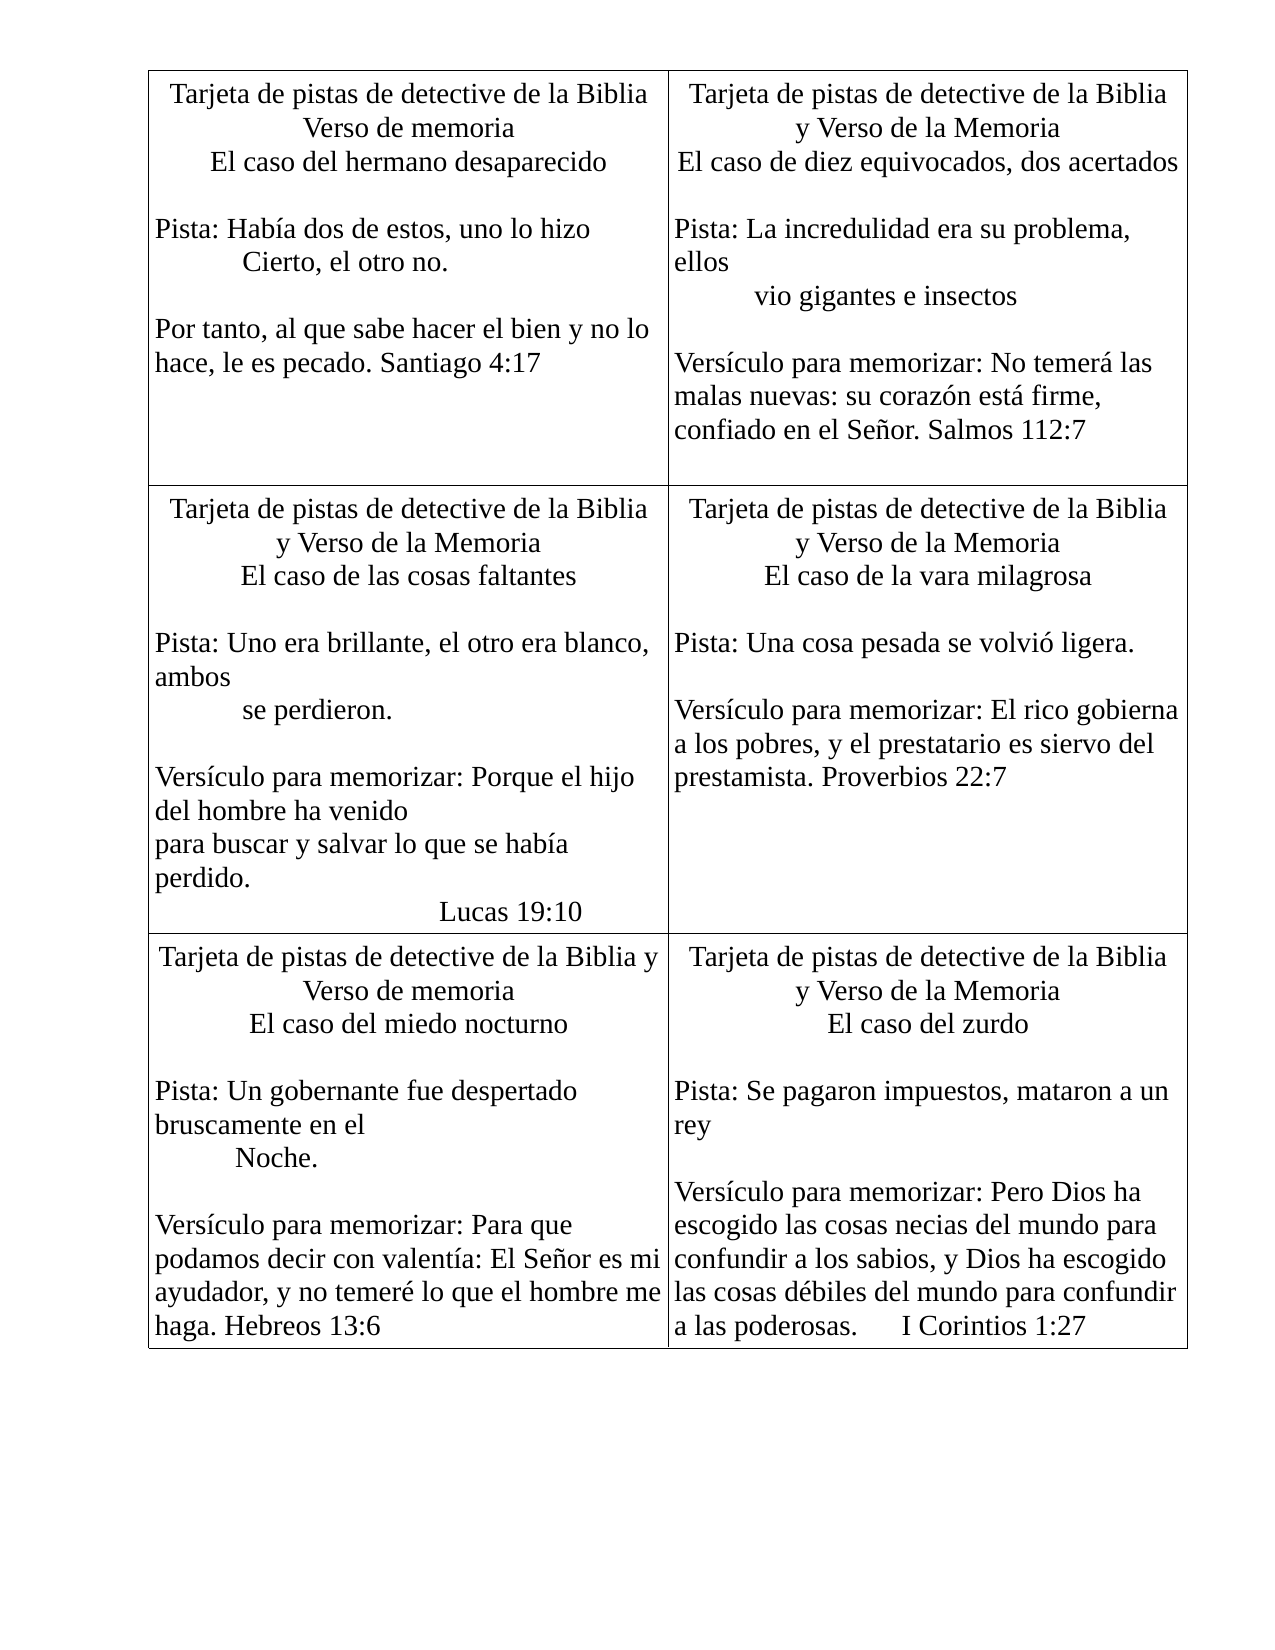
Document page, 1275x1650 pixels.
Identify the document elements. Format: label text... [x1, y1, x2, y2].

table_cell Tarjeta de pistas de detective de la Biblia y Verso de la Memoria El caso de la vara milagrosa Pista: Una cosa pesada se volvió ligera. Versículo para memorizar: El rico gobierna a los pobres, y el prestatario es siervo del prestamista. Proverbios 22:7 [669, 486, 1187, 933]
table_header Tarjeta de pistas de detective de la Biblia Verso de memoria El caso del hermano desaparecido Pista: Había dos de estos, uno lo hizo Cierto, el otro no. Por tanto, al que sabe hacer el bien y no lo hace, le es pecado. Santiago 4:17 [149, 71, 668, 485]
table_header Tarjeta de pistas de detective de la Biblia y Verso de la Memoria El caso de diez equivocados, dos acertados Pista: La incredulidad era su problema, ellos vio gigantes e insectos Versículo para memorizar: No temerá las malas nuevas: su corazón está firme, confiado en el Señor. Salmos 112:7 [669, 71, 1187, 485]
table_cell Tarjeta de pistas de detective de la Biblia y Verso de la Memoria El caso del zurdo Pista: Se pagaron impuestos, mataron a un rey Versículo para memorizar: Pero Dios ha escogido las cosas necias del mundo para confundir a los sabios, y Dios ha escogido las cosas débiles del mundo para confundir a las poderosas. I Corintios 1:27 [669, 934, 1187, 1347]
table_cell Tarjeta de pistas de detective de la Biblia y Verso de la Memoria El caso de las cosas faltantes Pista: Uno era brillante, el otro era blanco, ambos se perdieron. Versículo para memorizar: Porque el hijo del hombre ha venido para buscar y salvar lo que se había perdido. Lucas 19:10 [149, 486, 668, 933]
table_cell Tarjeta de pistas de detective de la Biblia y Verso de memoria El caso del miedo nocturno Pista: Un gobernante fue despertado bruscamente en el Noche. Versículo para memorizar: Para que podamos decir con valentía: El Señor es mi ayudador, y no temeré lo que el hombre me haga. Hebreos 13:6 [149, 934, 668, 1347]
